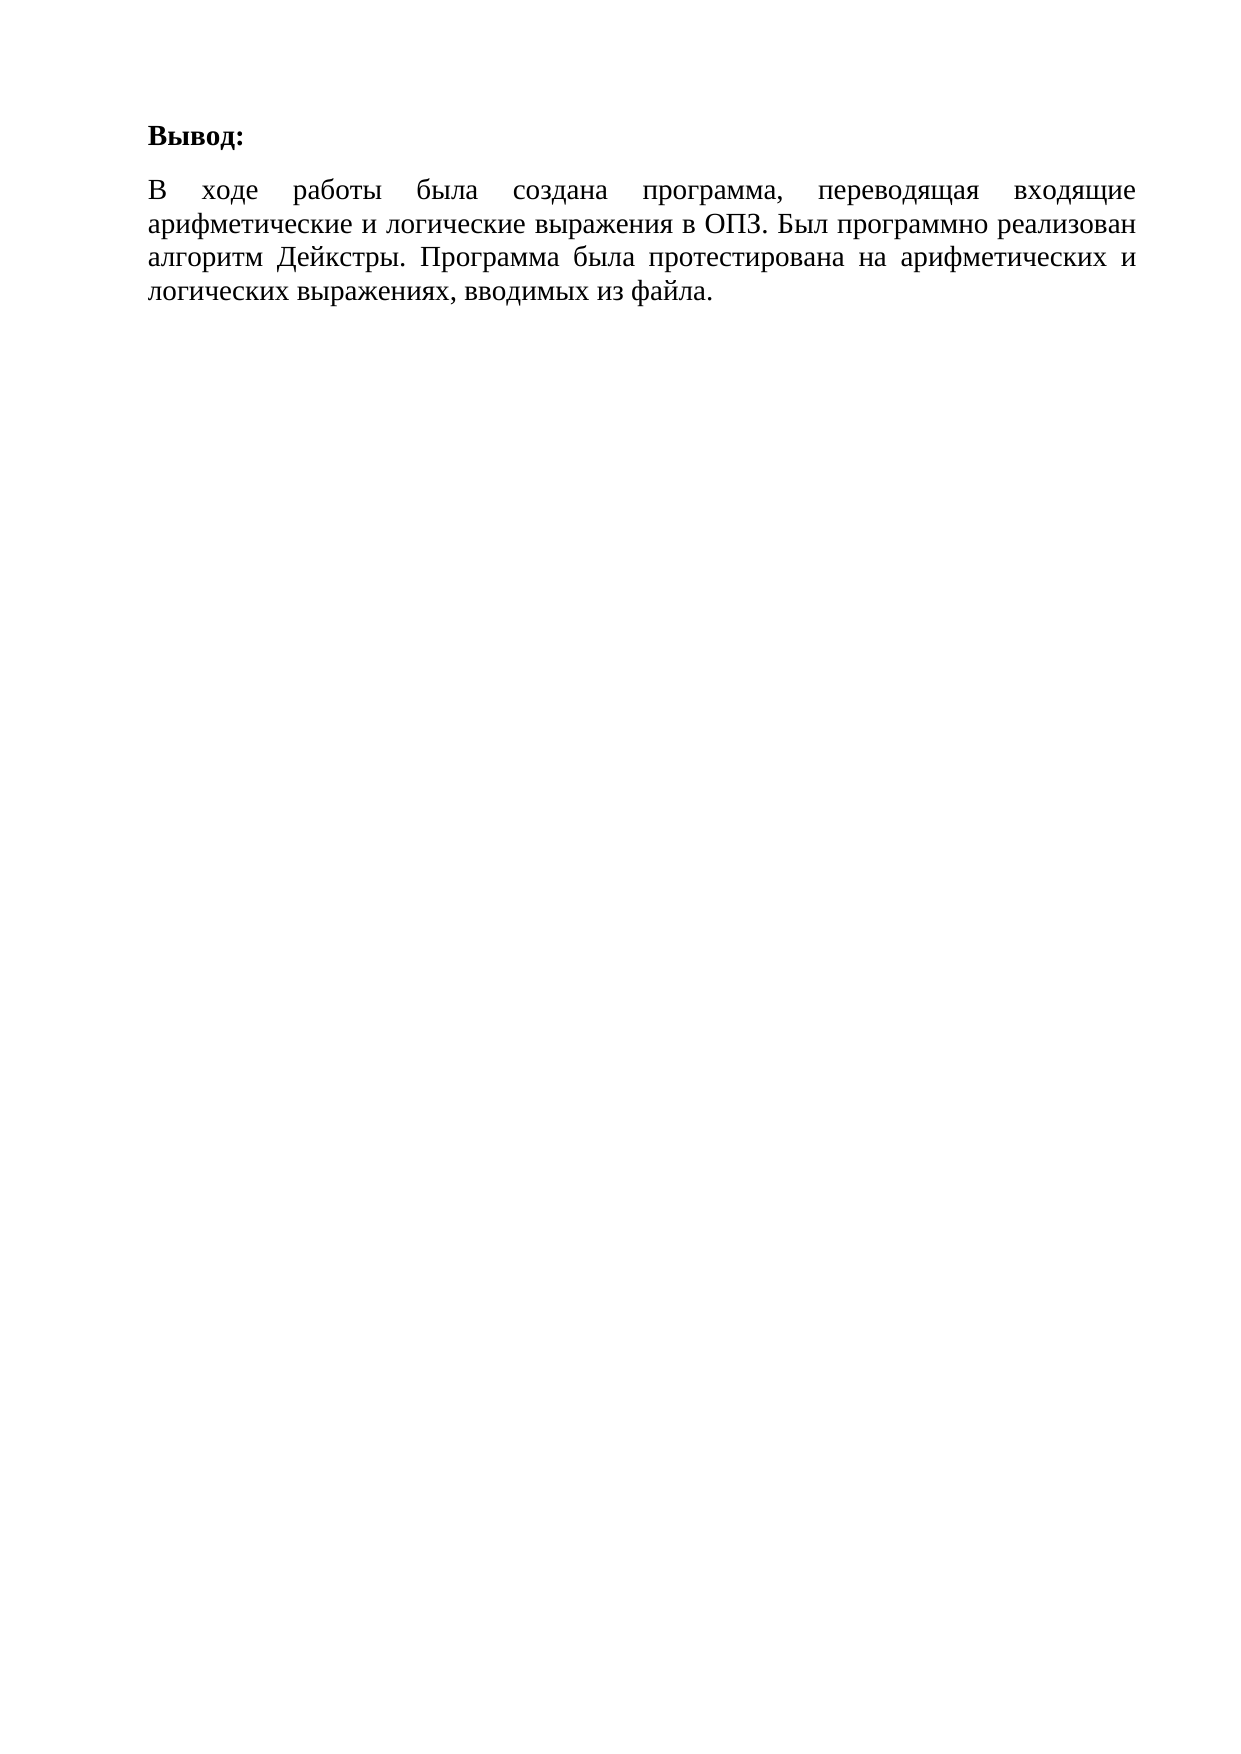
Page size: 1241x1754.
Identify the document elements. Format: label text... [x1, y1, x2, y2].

text Вывод: [148, 118, 1137, 152]
text В ходе работы была создана программа, переводящая входящие арифметические и логические выражения в ОПЗ. Был программно реализован алгоритм Дейкстры. Программа была протестирована на арифметических и логических выражениях, вводимых из файла. [148, 172, 1137, 307]
